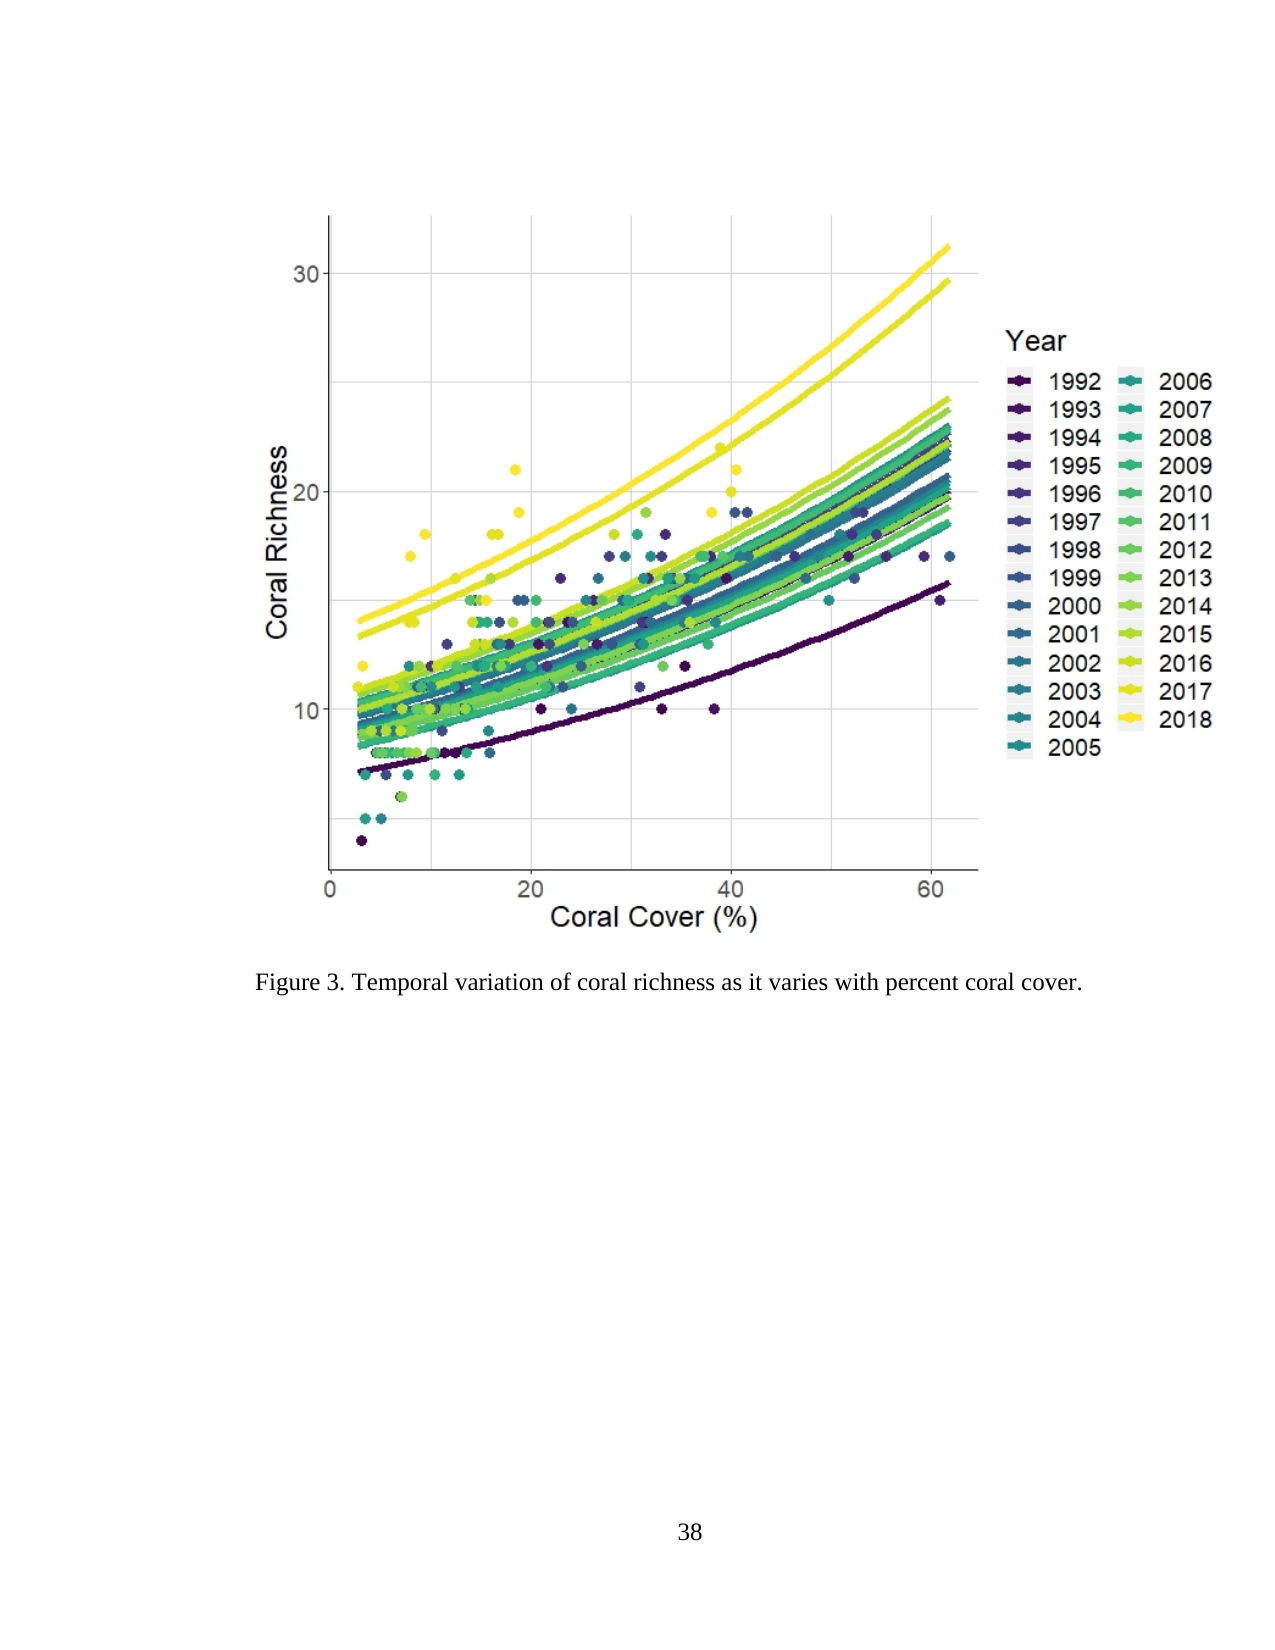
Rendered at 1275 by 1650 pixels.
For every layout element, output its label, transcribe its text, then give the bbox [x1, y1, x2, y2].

text Figure 3. Temporal variation of coral richness as it varies with percent coral cover. [255, 967, 1125, 996]
picture [255, 207, 1230, 939]
